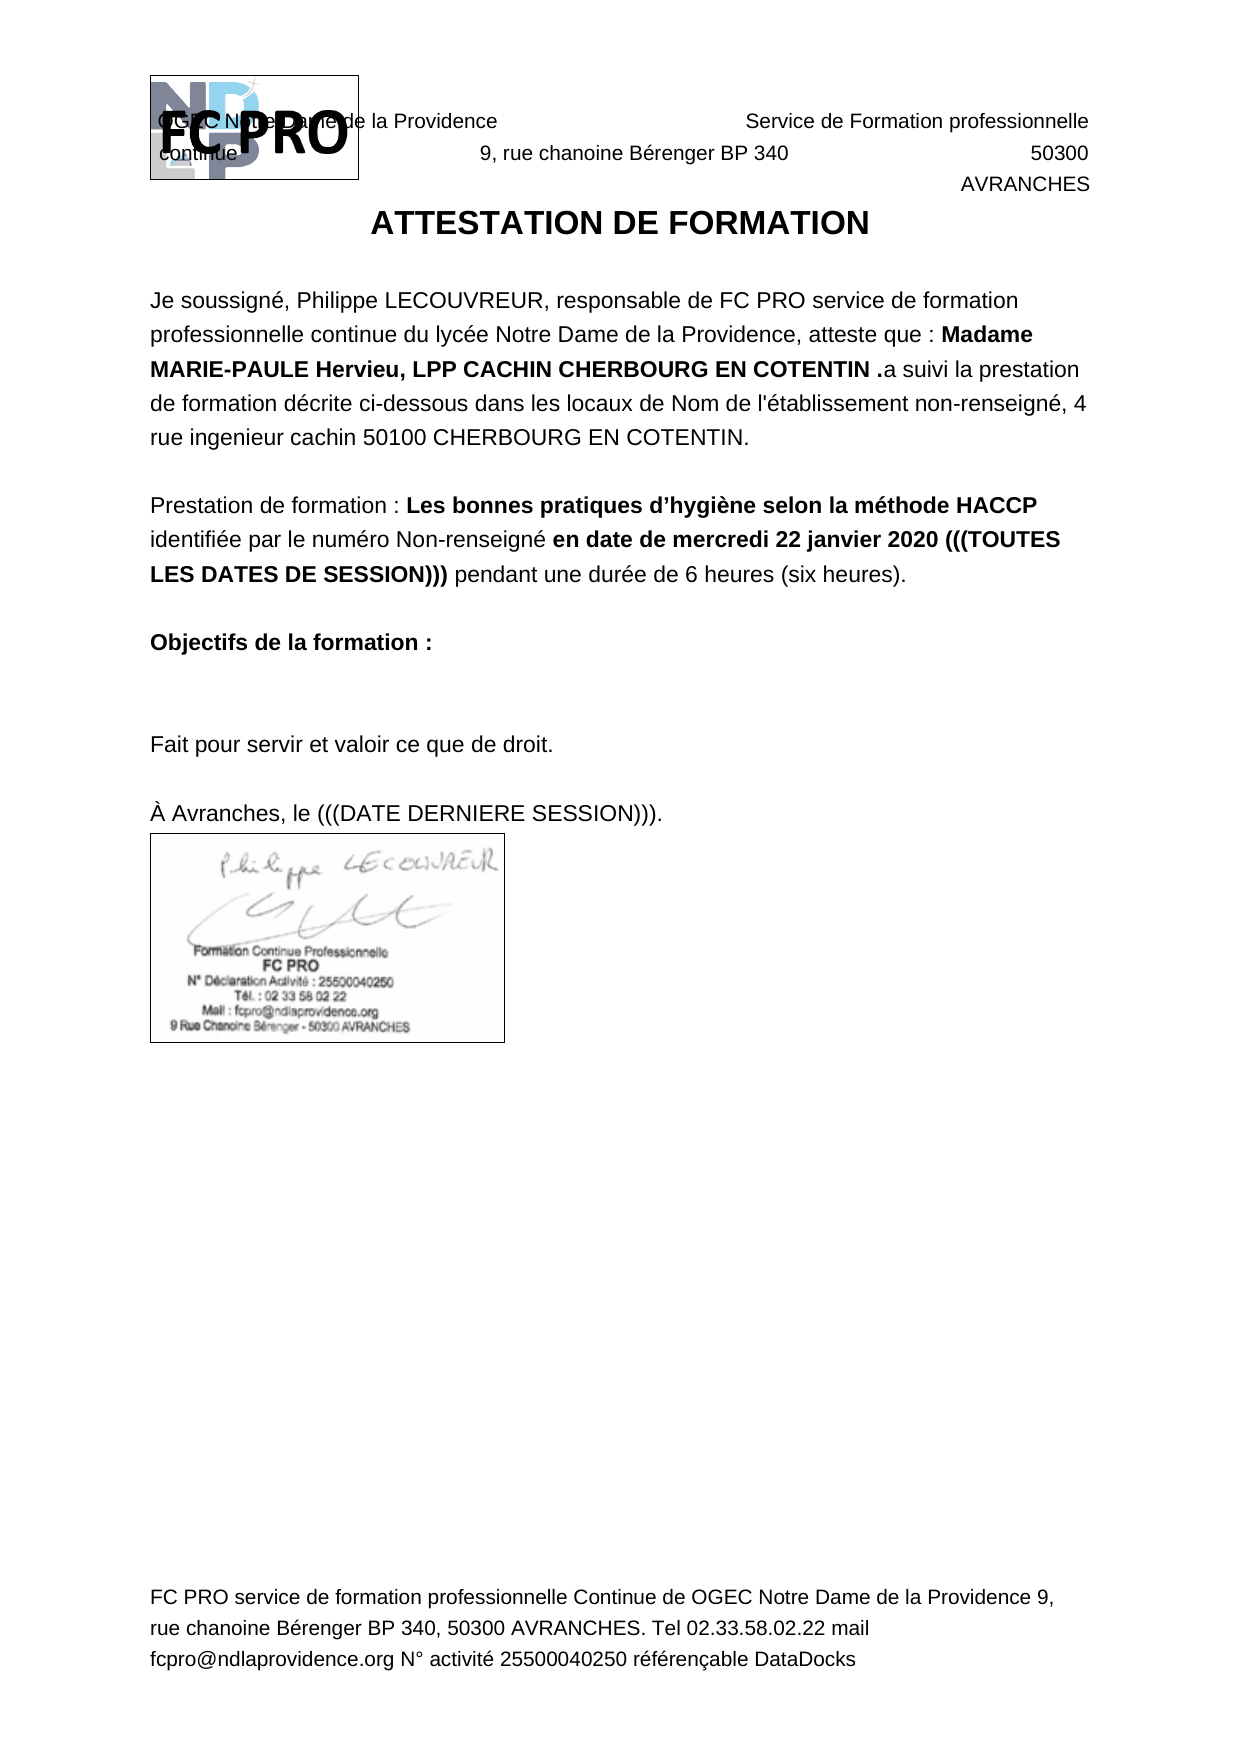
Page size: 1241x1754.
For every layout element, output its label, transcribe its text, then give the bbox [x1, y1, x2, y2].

picture [151, 834, 504, 1042]
text ATTESTATION DE FORMATION [150, 203, 1090, 242]
text Je soussigné, Philippe LECOUVREUR, responsable de FC PRO service de formation professionnelle continue du lycée Notre Dame de la Providence, atteste que : Madame MARIE-PAULE Hervieu, LPP CACHIN CHERBOURG EN COTENTIN .a suivi la prestation de formation décrite ci-dessous dans les locaux de Nom de l'établissement non-renseigné, 4 rue ingenieur cachin 50100 CHERBOURG EN COTENTIN.Prestation de formation : Les bonnes pratiques d’hygiène selon la méthode HACCP identifiée par le numéro Non-renseigné en date de mercredi 22 janvier 2020 (((TOUTES LES DATES DE SESSION))) pendant une durée de 6 heures (six heures).Objectifs de la formation :Fait pour servir et valoir ce que de droit.À Avranches, le (((DATE DERNIERE SESSION))). [150, 253, 1090, 1042]
picture [151, 76, 358, 179]
